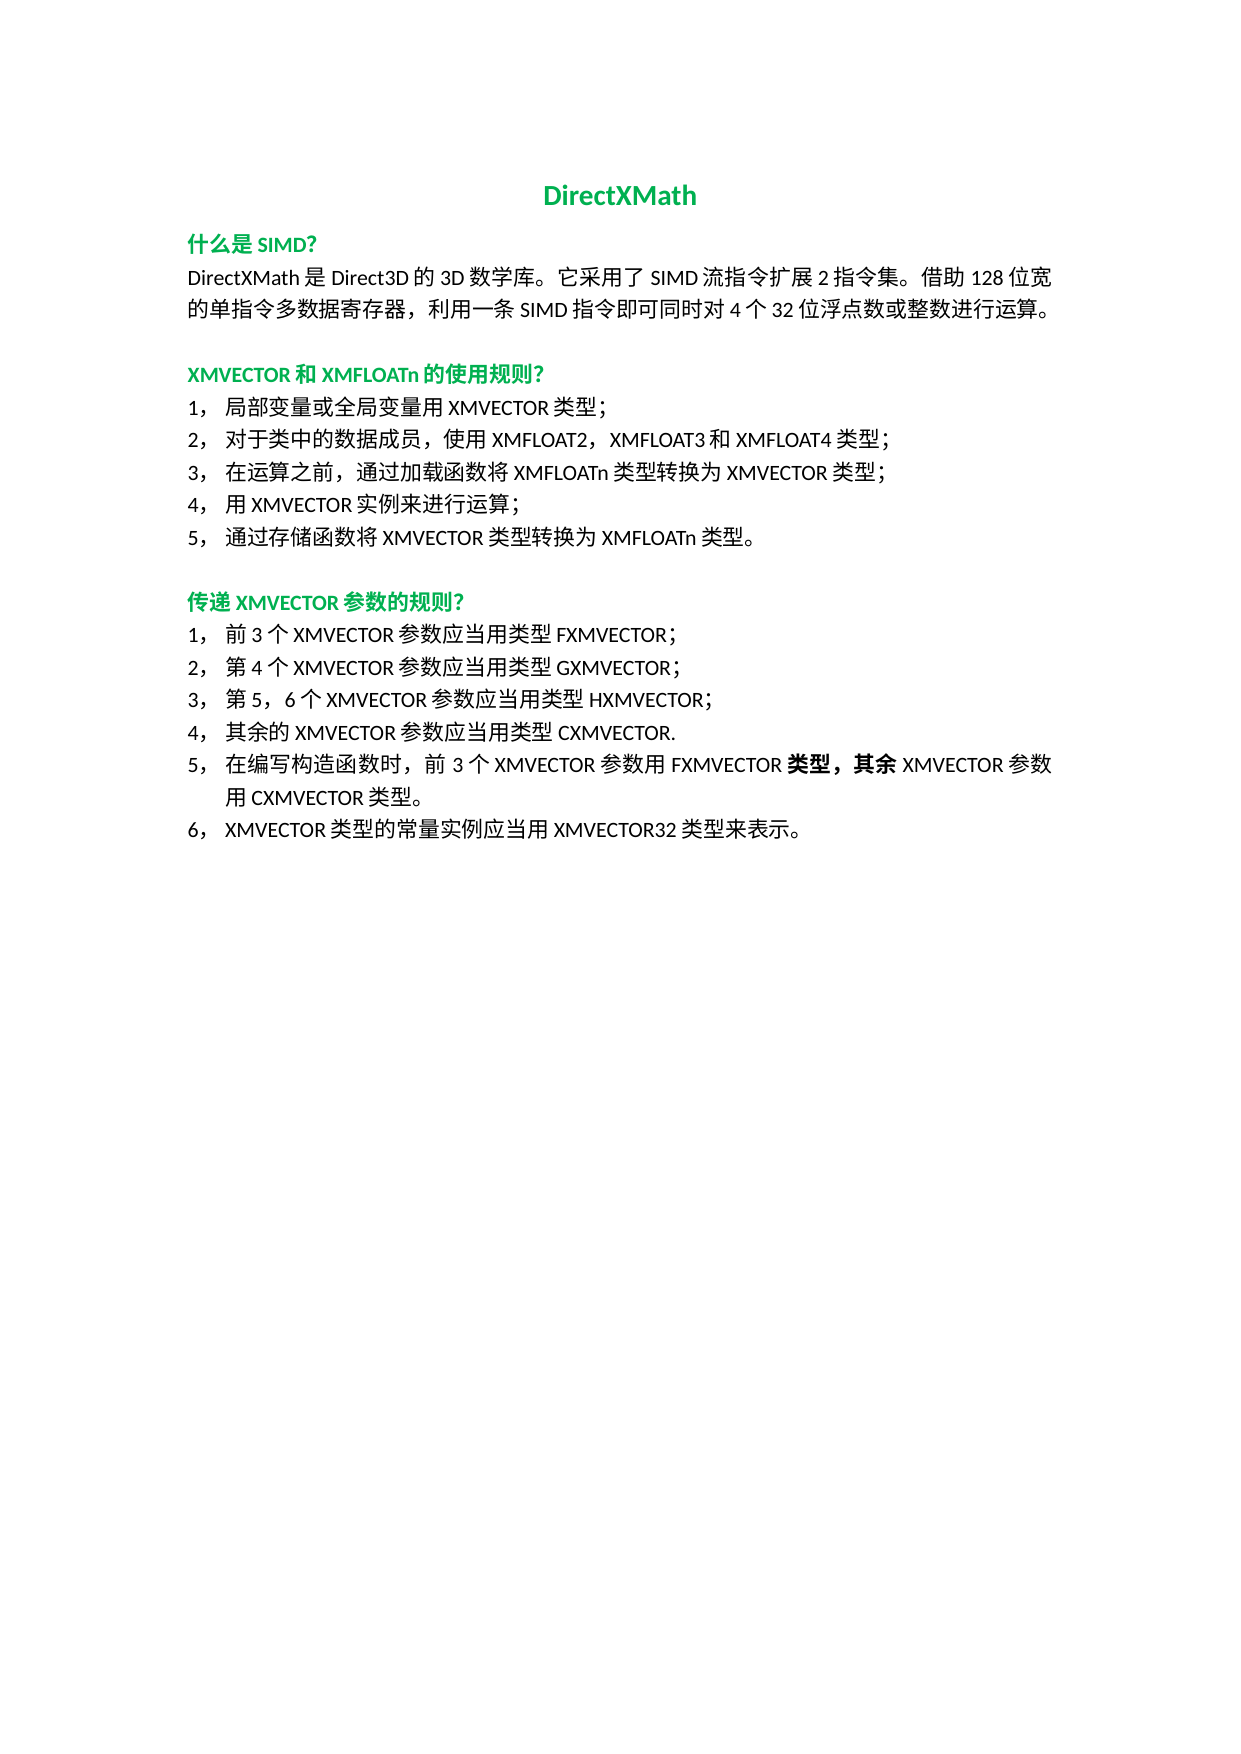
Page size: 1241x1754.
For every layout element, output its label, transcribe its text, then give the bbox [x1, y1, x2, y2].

list 对于类中的数据成员，使用XMFLOAT2，XMFLOAT3和XMFLOAT4类型； [187, 422, 1053, 454]
text 传递XMVECTOR参数的规则？ [187, 584, 1053, 617]
list 第4个XMVECTOR参数应当用类型GXMVECTOR； [187, 649, 1053, 682]
list 前3个XMVECTOR参数应当用类型FXMVECTOR； [187, 617, 1053, 649]
text DirectXMath是Direct3D的3D数学库。它采用了SIMD流指令扩展2指令集。借助128位宽的单指令多数据寄存器，利用一条SIMD指令即可同时对4个32位浮点数或整数进行运算。 [187, 259, 1053, 324]
list XMVECTOR类型的常量实例应当用XMVECTOR32类型来表示。 [187, 812, 1053, 844]
list 在运算之前，通过加载函数将XMFLOATn类型转换为XMVECTOR类型； [187, 454, 1053, 487]
text XMVECTOR和XMFLOATn的使用规则？ [187, 357, 1053, 389]
list 其余的XMVECTOR参数应当用类型CXMVECTOR. [187, 714, 1053, 747]
text DirectXMath [187, 162, 1053, 227]
list 通过存储函数将XMVECTOR类型转换为XMFLOATn类型。 [187, 519, 1053, 552]
list 局部变量或全局变量用XMVECTOR类型； [187, 389, 1053, 422]
text 什么是SIMD？ [187, 227, 1053, 259]
list 用XMVECTOR实例来进行运算； [187, 487, 1053, 519]
list 第5，6个XMVECTOR参数应当用类型HXMVECTOR； [187, 682, 1053, 714]
list 在编写构造函数时，前3个XMVECTOR参数用FXMVECTOR类型，其余XMVECTOR参数用CXMVECTOR类型。 [187, 747, 1053, 812]
